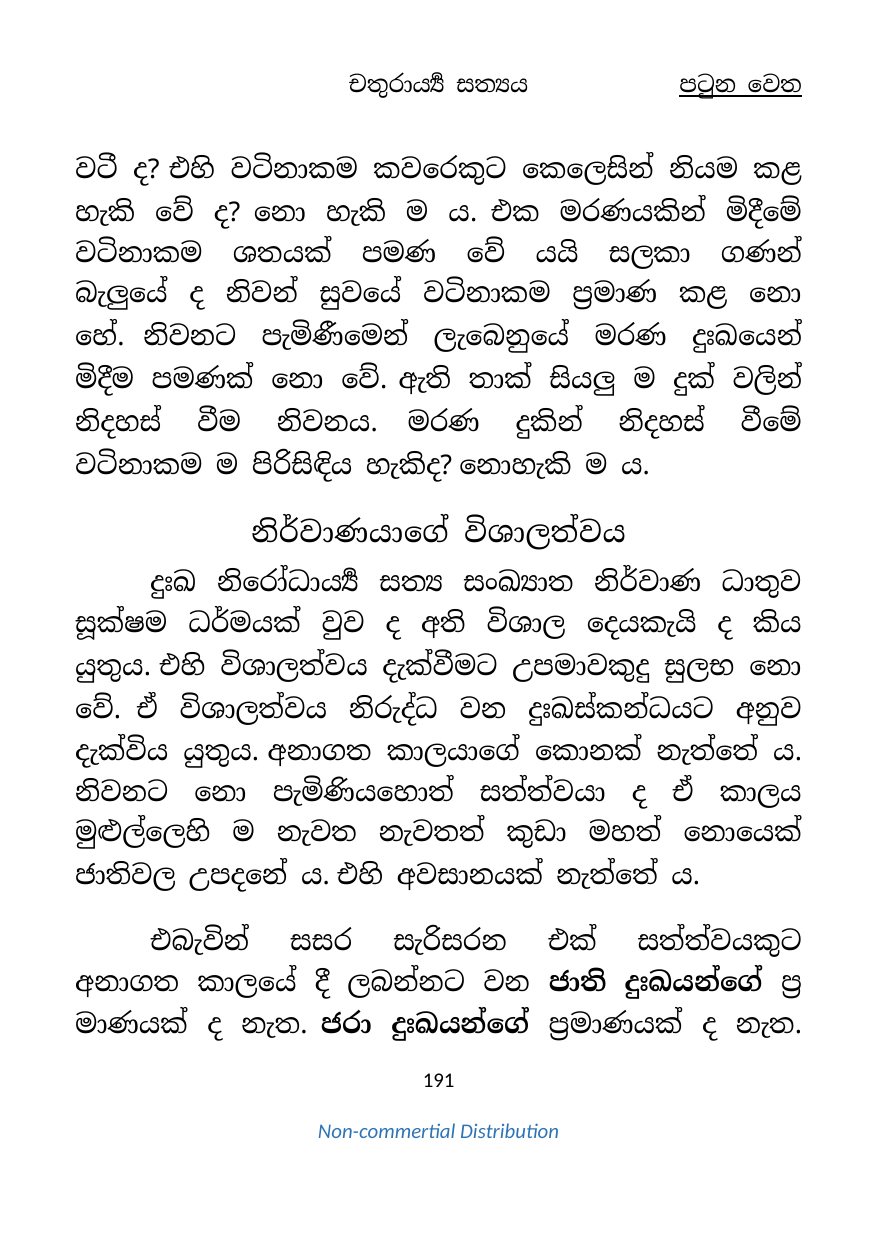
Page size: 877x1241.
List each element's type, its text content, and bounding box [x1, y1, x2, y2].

subtitle නිර්වාණයාගේ විශාලත්වය [75, 513, 802, 551]
text දුඃඛ නිරෝධාර්‍ය්‍ය සත්‍ය සංඛ්‍යාත නිර්වාණ ධාතුව සූක්ෂම ධර්මයක් වුව ද අති විශාල දෙයකැයි ද කිය යුතුය. එහි විශාලත්වය දැක්වීමට උපමාවකුදු සුලභ නො වේ. ඒ විශාලත්වය නිරුද්ධ වන දුඃඛස්කන්ධයට අනුව දැක්විය යුතුය. අනාගත කාලයාගේ කොනක් නැත්තේ ය. නිවනට නො පැමිණියහොත් සත්ත්වයා ද ඒ කාලය මුළුල්ලෙහි ම නැවත නැවතත් කුඩා මහත් නොයෙක් ජාතිවල උපදනේ ය. එහි අවසානයක් නැත්තේ ය. [75, 565, 802, 893]
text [75, 923, 802, 1042]
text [75, 150, 802, 482]
